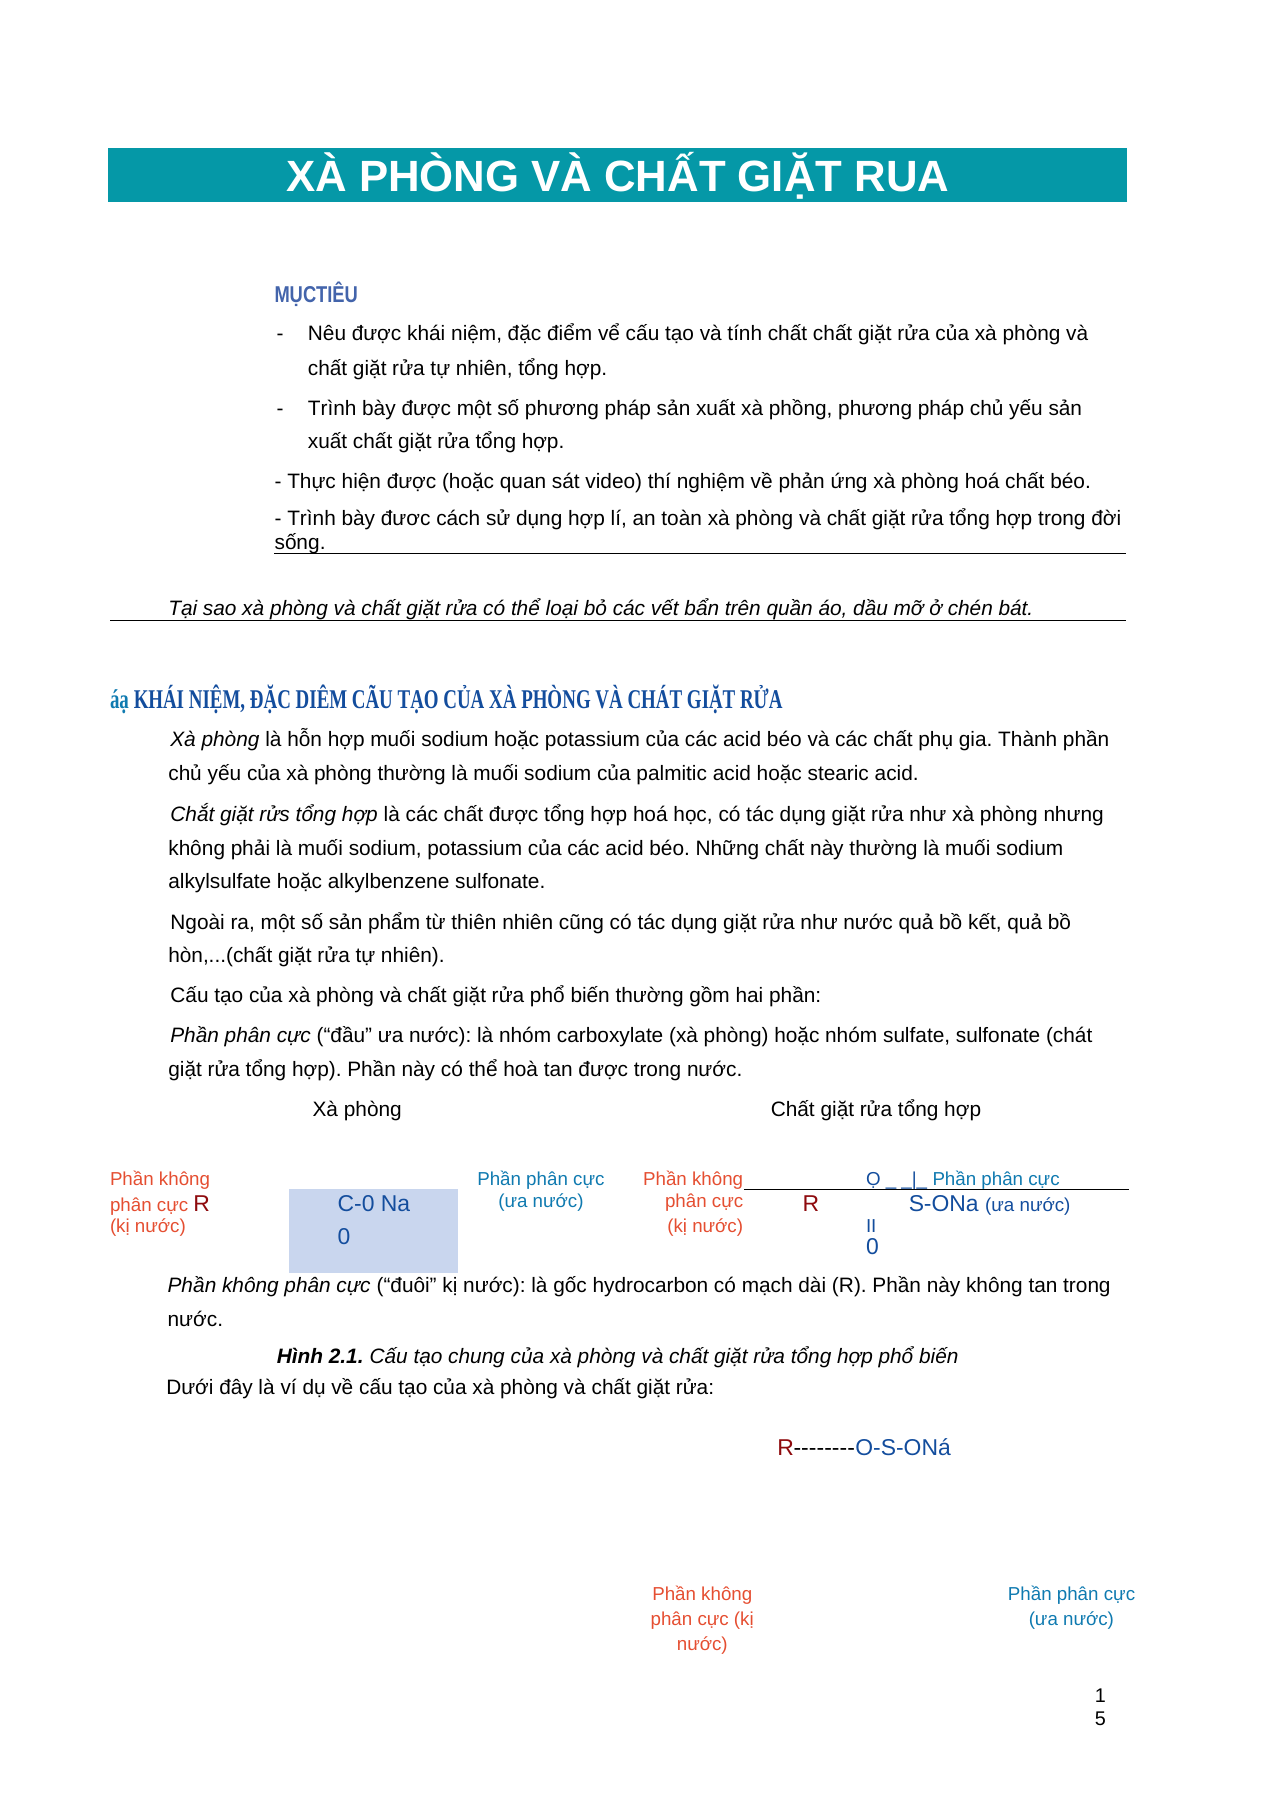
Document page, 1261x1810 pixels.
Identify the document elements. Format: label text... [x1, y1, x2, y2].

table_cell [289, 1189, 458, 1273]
text Ngoài ra, một số sản phẩm từ thiên nhiên cũng có tác dụng giặt rửa như nước quả bồ kết, quả bồ hòn,...(chất giặt rửa tự nhiên). [168, 909, 1126, 967]
text MỤCTIÊU [274, 281, 1126, 307]
text Cấu tạo của xà phòng và chất giặt rửa phổ biến thường gồm hai phần: [168, 983, 1126, 1007]
list Trình bày được một số phương pháp sản xuất xà phồng, phương pháp chủ yếu sản xuất chất giặt rửa tổng hợp. [276, 396, 1126, 453]
text áạ KHÁI NIỆM, ĐẶC DIÊM CÃU TẠO CỦA XÀ PHÒNG VÀ CHÁT GIẶT RỬA [110, 684, 1126, 715]
text Chắt giặt rửs tổng hợp là các chất được tổng hợp hoá học, có tác dụng giặt rửa như xà phòng nhưng không phải là muối sodium, potassium của các acid béo. Những chất này thường là muối sodium alkylsulfate hoặc alkylbenzene sulfonate. [168, 801, 1126, 893]
text Phần phân cực (ưa nước) [1000, 1583, 1142, 1629]
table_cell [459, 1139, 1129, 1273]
text Xà phòng là hỗn hợp muối sodium hoặc potassium của các acid béo và các chất phụ gia. Thành phần chủ yếu của xà phòng thường là muối sodium của palmitic acid hoặc stearic acid. [168, 727, 1126, 785]
text Hình 2.1. Cấu tạo chung của xà phòng và chất giặt rửa tổng hợp phổ biến [110, 1273, 1126, 1368]
text - Trình bày đươc cách sử dụng hợp lí, an toàn xà phòng và chất giặt rửa tổng hợp trong đời sống. [274, 506, 1126, 553]
text Phần không phân cực (kị nước) [646, 1583, 758, 1654]
text Phần không phân cực (“đuôi” kị nước): là gốc hydrocarbon có mạch dài (R). Phần này không tan trong nước. [167, 1273, 1116, 1331]
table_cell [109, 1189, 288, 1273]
text Phần phân cực (“đầu” ưa nước): là nhóm carboxylate (xà phòng) hoặc nhóm sulfate, sulfonate (chát giặt rửa tổng hợp). Phần này có thể hoà tan được trong nước. [168, 1023, 1126, 1081]
text - Thực hiện được (hoặc quan sát video) thí nghiệm về phản ứng xà phòng hoá chất béo. [274, 469, 1126, 493]
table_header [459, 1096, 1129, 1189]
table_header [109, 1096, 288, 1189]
list Nêu được khái niệm, đặc điểm vể cấu tạo và tính chất chất giặt rửa của xà phòng và chất giặt rửa tự nhiên, tổng hợp. [276, 321, 1126, 379]
text Dưới đây là ví dụ về cấu tạo của xà phòng và chất giặt rửa: [110, 1374, 1126, 1398]
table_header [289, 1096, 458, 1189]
text Tại sao xà phòng và chất giặt rửa có thể loại bỏ các vết bẩn trên quần áo, dầu mỡ ở chén bát. [110, 596, 1126, 620]
text XÀ PHÒNG VÀ CHẤT GIẶT RUA [110, 150, 1126, 200]
